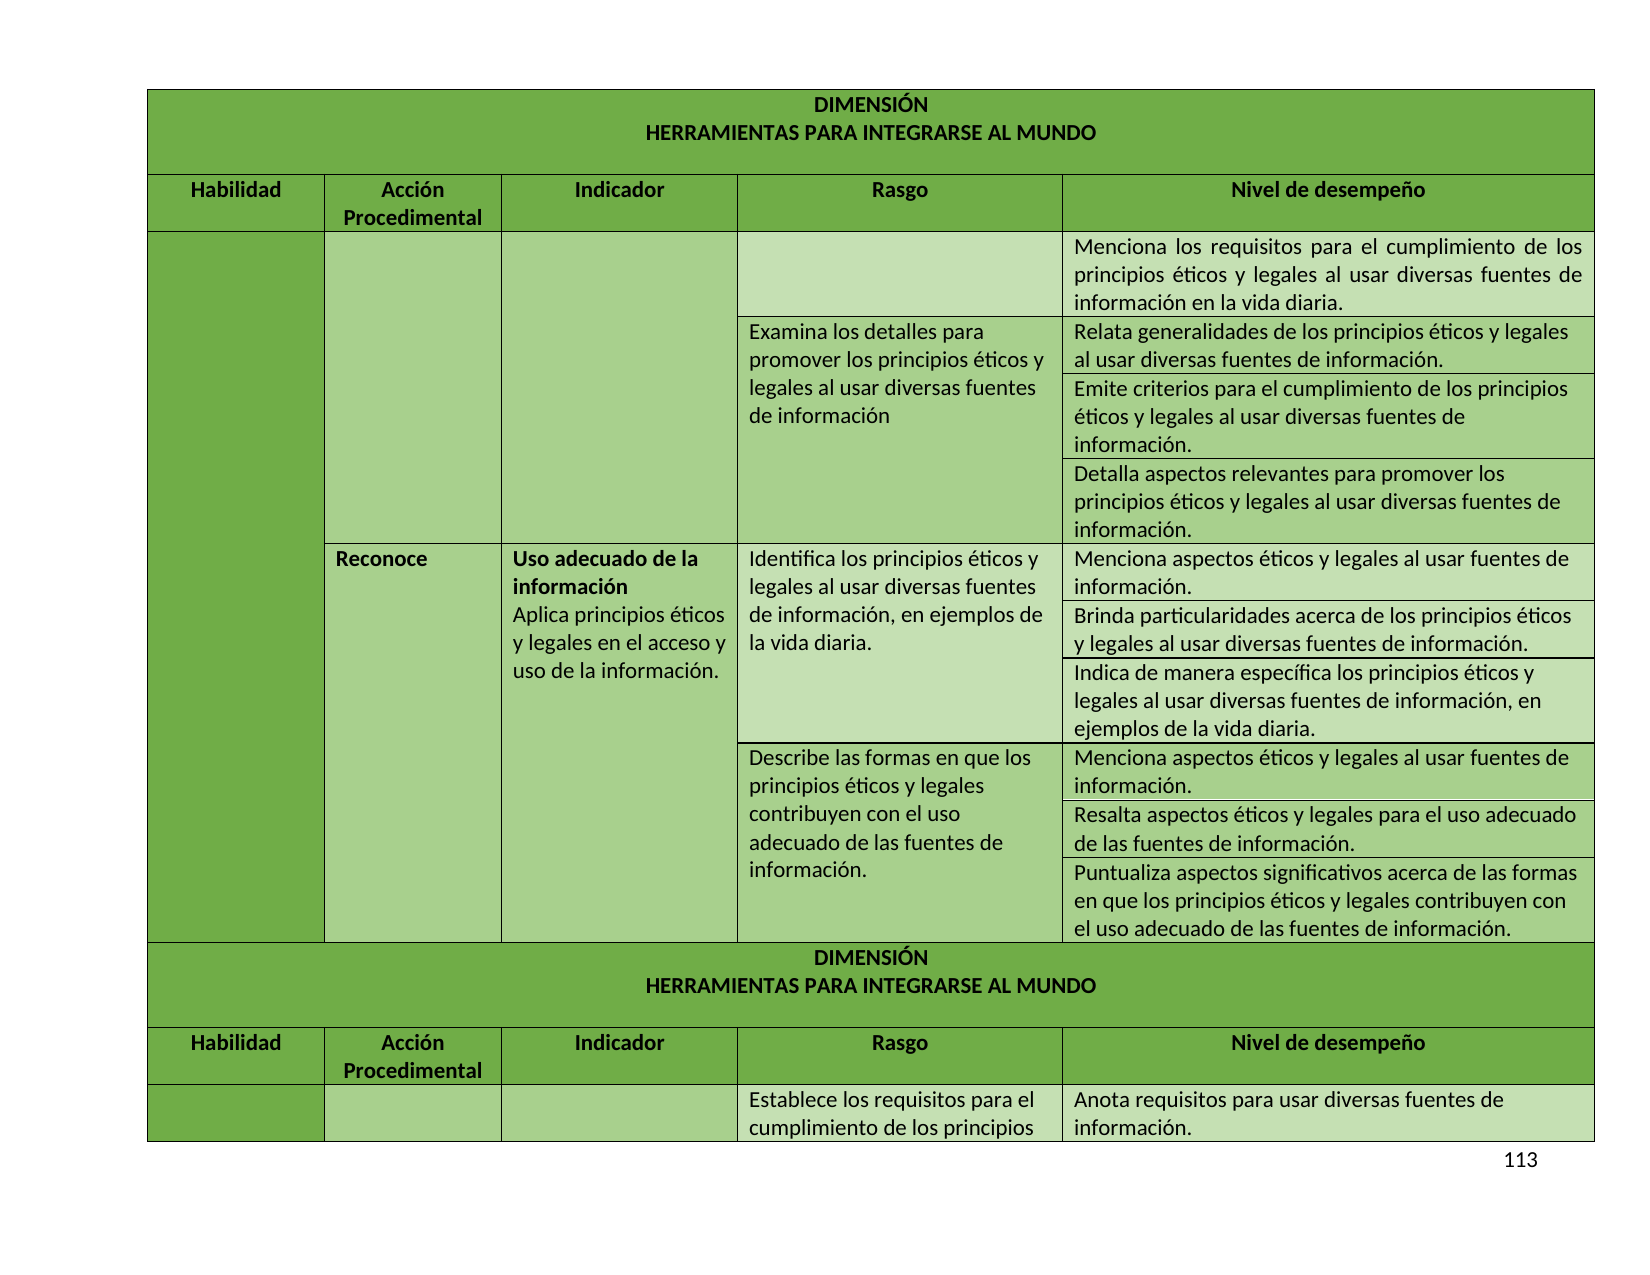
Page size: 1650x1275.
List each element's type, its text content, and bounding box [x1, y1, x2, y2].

table_cell [502, 1085, 737, 1141]
table_cell Anota requisitos para usar diversas fuentes de información. [1063, 1085, 1594, 1141]
table_cell Brinda particularidades acerca de los principios éticos y legales al usar diversas fuentes de información. [1063, 601, 1594, 657]
table_cell Menciona aspectos éticos y legales al usar fuentes de información. [1063, 544, 1594, 600]
table_cell Relata generalidades de los principios éticos y legales al usar diversas fuentes de información. [1063, 317, 1594, 373]
table_cell Acción Procedimental [325, 175, 501, 231]
table_cell Habilidad [148, 175, 324, 231]
table_cell Indicador [502, 1028, 737, 1084]
table_cell Identifica los principios éticos y legales al usar diversas fuentes de información, en ejemplos de la vida diaria. [738, 544, 1062, 742]
table_cell Indica de manera específica los principios éticos y legales al usar diversas fuentes de información, en ejemplos de la vida diaria. [1063, 659, 1594, 742]
table_cell Rasgo [738, 1028, 1062, 1084]
table_cell Puntualiza aspectos significativos acerca de las formas en que los principios éticos y legales contribuyen con el uso adecuado de las fuentes de información. [1063, 858, 1594, 942]
table_cell Reconoce [325, 544, 501, 942]
table_cell Nivel de desempeño [1063, 1028, 1594, 1084]
table_cell Detalla aspectos relevantes para promover los principios éticos y legales al usar diversas fuentes de información. [1063, 459, 1594, 543]
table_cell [738, 1085, 1062, 1141]
table_cell [325, 1085, 501, 1141]
table_cell Nivel de desempeño [1063, 175, 1594, 231]
table_cell Menciona aspectos éticos y legales al usar fuentes de información. [1063, 744, 1594, 799]
table_cell Menciona los requisitos para el cumplimiento de los principios éticos y legales al usar diversas fuentes de información en la vida diaria. [1063, 232, 1594, 316]
table_cell Rasgo [738, 175, 1062, 231]
table_cell Describe las formas en que los principios éticos y legales contribuyen con el uso adecuado de las fuentes de información. [738, 744, 1062, 942]
table_cell Emite criterios para el cumplimiento de los principios éticos y legales al usar diversas fuentes de información. [1063, 374, 1594, 458]
table_cell Resalta aspectos éticos y legales para el uso adecuado de las fuentes de información. [1063, 801, 1594, 857]
table_cell Indicador [502, 175, 737, 231]
table_cell [148, 1085, 324, 1141]
table_cell Uso adecuado de la información Aplica principios éticos y legales en el acceso y uso de la información. [502, 544, 737, 942]
table_cell Acción Procedimental [325, 1028, 501, 1084]
table_cell DIMENSIÓN HERRAMIENTAS PARA INTEGRARSE AL MUNDO [148, 943, 1594, 1027]
table_cell Examina los detalles para promover los principios éticos y legales al usar diversas fuentes de información [738, 317, 1062, 543]
table_header DIMENSIÓN HERRAMIENTAS PARA INTEGRARSE AL MUNDO [148, 90, 1594, 174]
table_cell Habilidad [148, 1028, 324, 1084]
